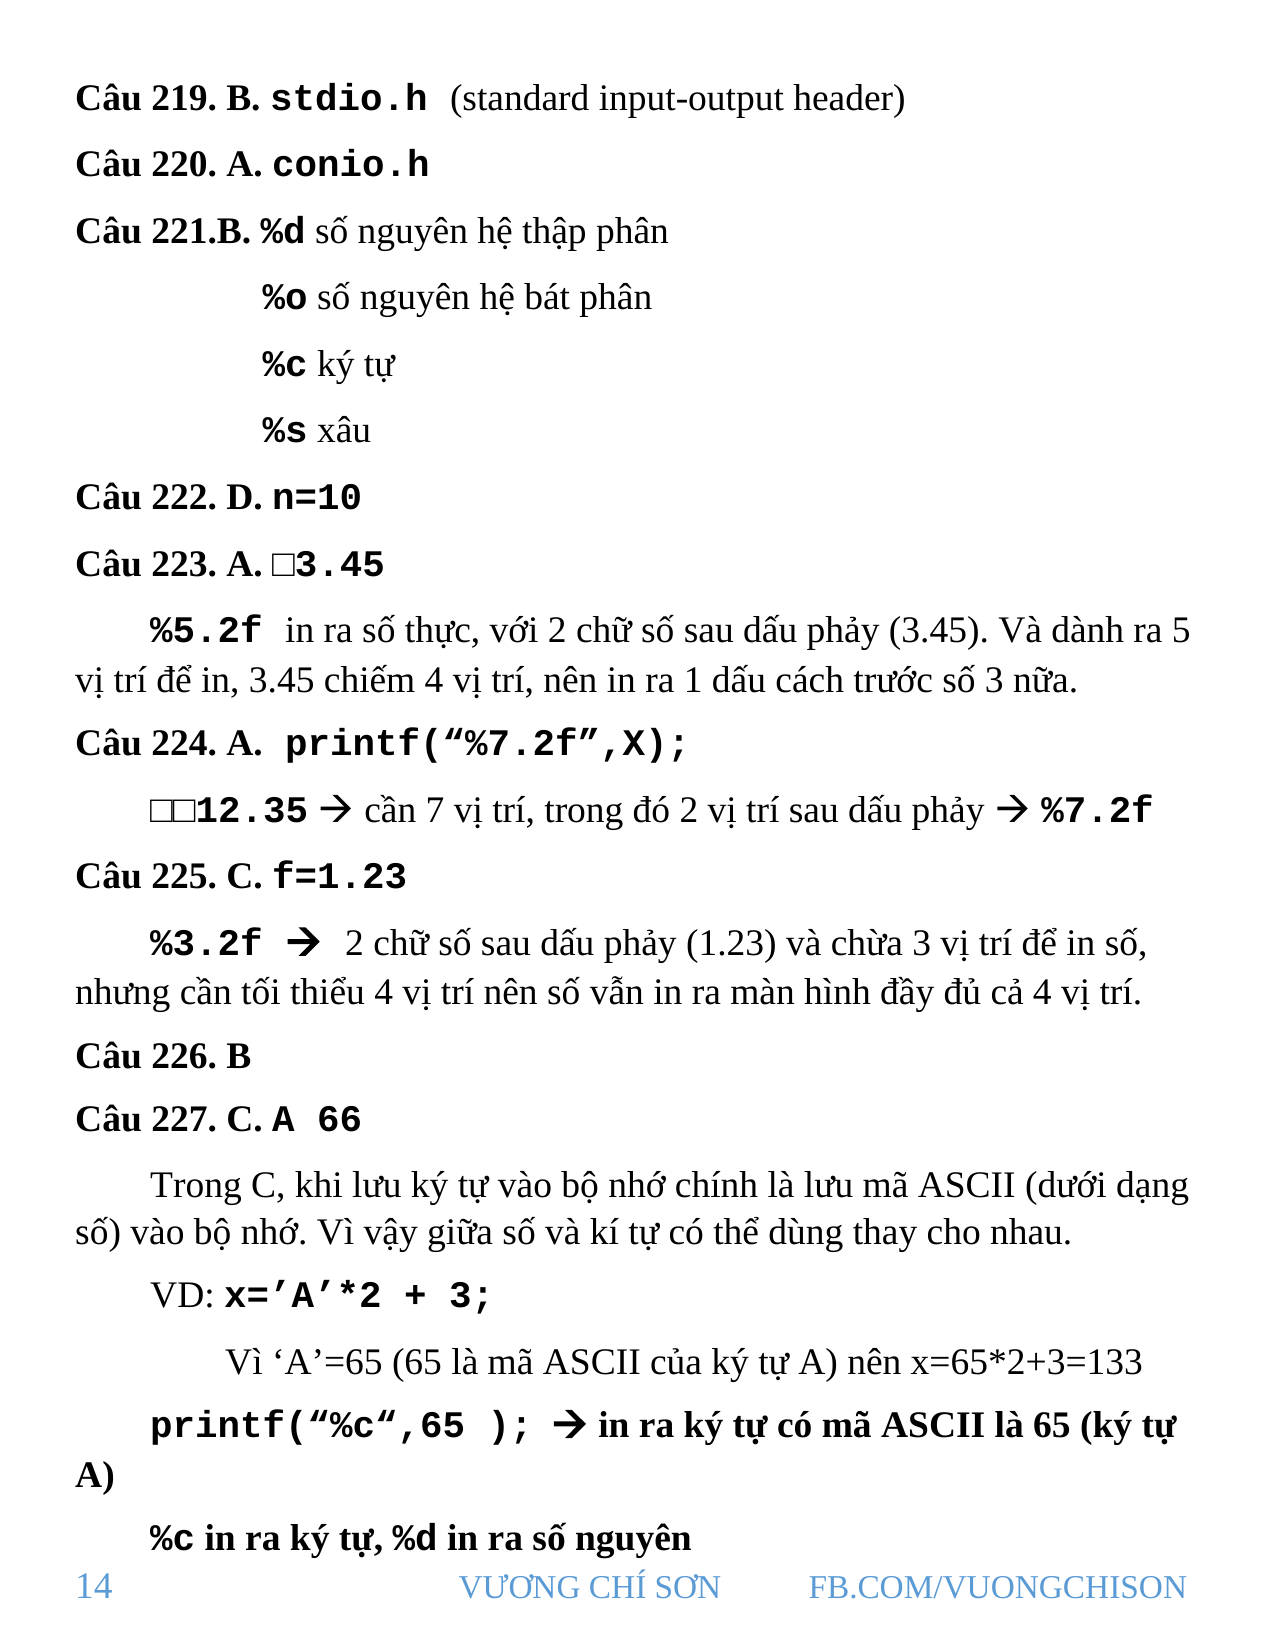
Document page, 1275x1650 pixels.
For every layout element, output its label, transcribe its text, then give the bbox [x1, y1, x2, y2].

text %s xâu [75, 408, 1200, 454]
text %3.2f 2 chữ số sau dấu phảy (1.23) và chừa 3 vị trí để in số, nhưng cần tối thiểu 4 vị trí nên số vẫn in ra màn hình đầy đủ cả 4 vị trí. [75, 920, 1200, 1013]
text □□12.35 cần 7 vị trí, trong đó 2 vị trí sau dấu phảy %7.2f [75, 787, 1200, 833]
text Câu 224. A. printf(“%7.2f”,X); [75, 720, 1200, 767]
text Câu 225. C. f=1.23 [75, 853, 1200, 900]
text VD: x=’A’*2 + 3; [75, 1273, 1200, 1319]
text Câu 219. B. stdio.h (standard input-output header) [75, 75, 1200, 121]
text Câu 226. B [75, 1033, 1200, 1076]
text Câu 220. A. conio.h [75, 142, 1200, 188]
text Vì ‘A’=65 (65 là mã ASCII của ký tự A) nên x=65*2+3=133 [75, 1339, 1200, 1382]
text Câu 227. C. A 66 [75, 1096, 1200, 1142]
text printf(“%c“,65 ); in ra ký tự có mã ASCII là 65 (ký tự A) [75, 1402, 1200, 1495]
text Trong C, khi lưu ký tự vào bộ nhớ chính là lưu mã ASCII (dưới dạng số) vào bộ nhớ. Vì vậy giữa số và kí tự có thể dùng thay cho nhau. [75, 1163, 1200, 1252]
text Câu 222. D. n=10 [75, 474, 1200, 521]
text %o số nguyên hệ bát phân [75, 275, 1200, 321]
text %c in ra ký tự, %d in ra số nguyên [75, 1515, 1200, 1562]
text Câu 221.B. %d số nguyên hệ thập phân [75, 208, 1200, 254]
text %5.2f in ra số thực, với 2 chữ số sau dấu phảy (3.45). Và dành ra 5 vị trí để in, 3.45 chiếm 4 vị trí, nên in ra 1 dấu cách trước số 3 nữa. [75, 607, 1200, 700]
text %c ký tự [75, 341, 1200, 387]
text Câu 223. A. □3.45 [75, 541, 1200, 587]
